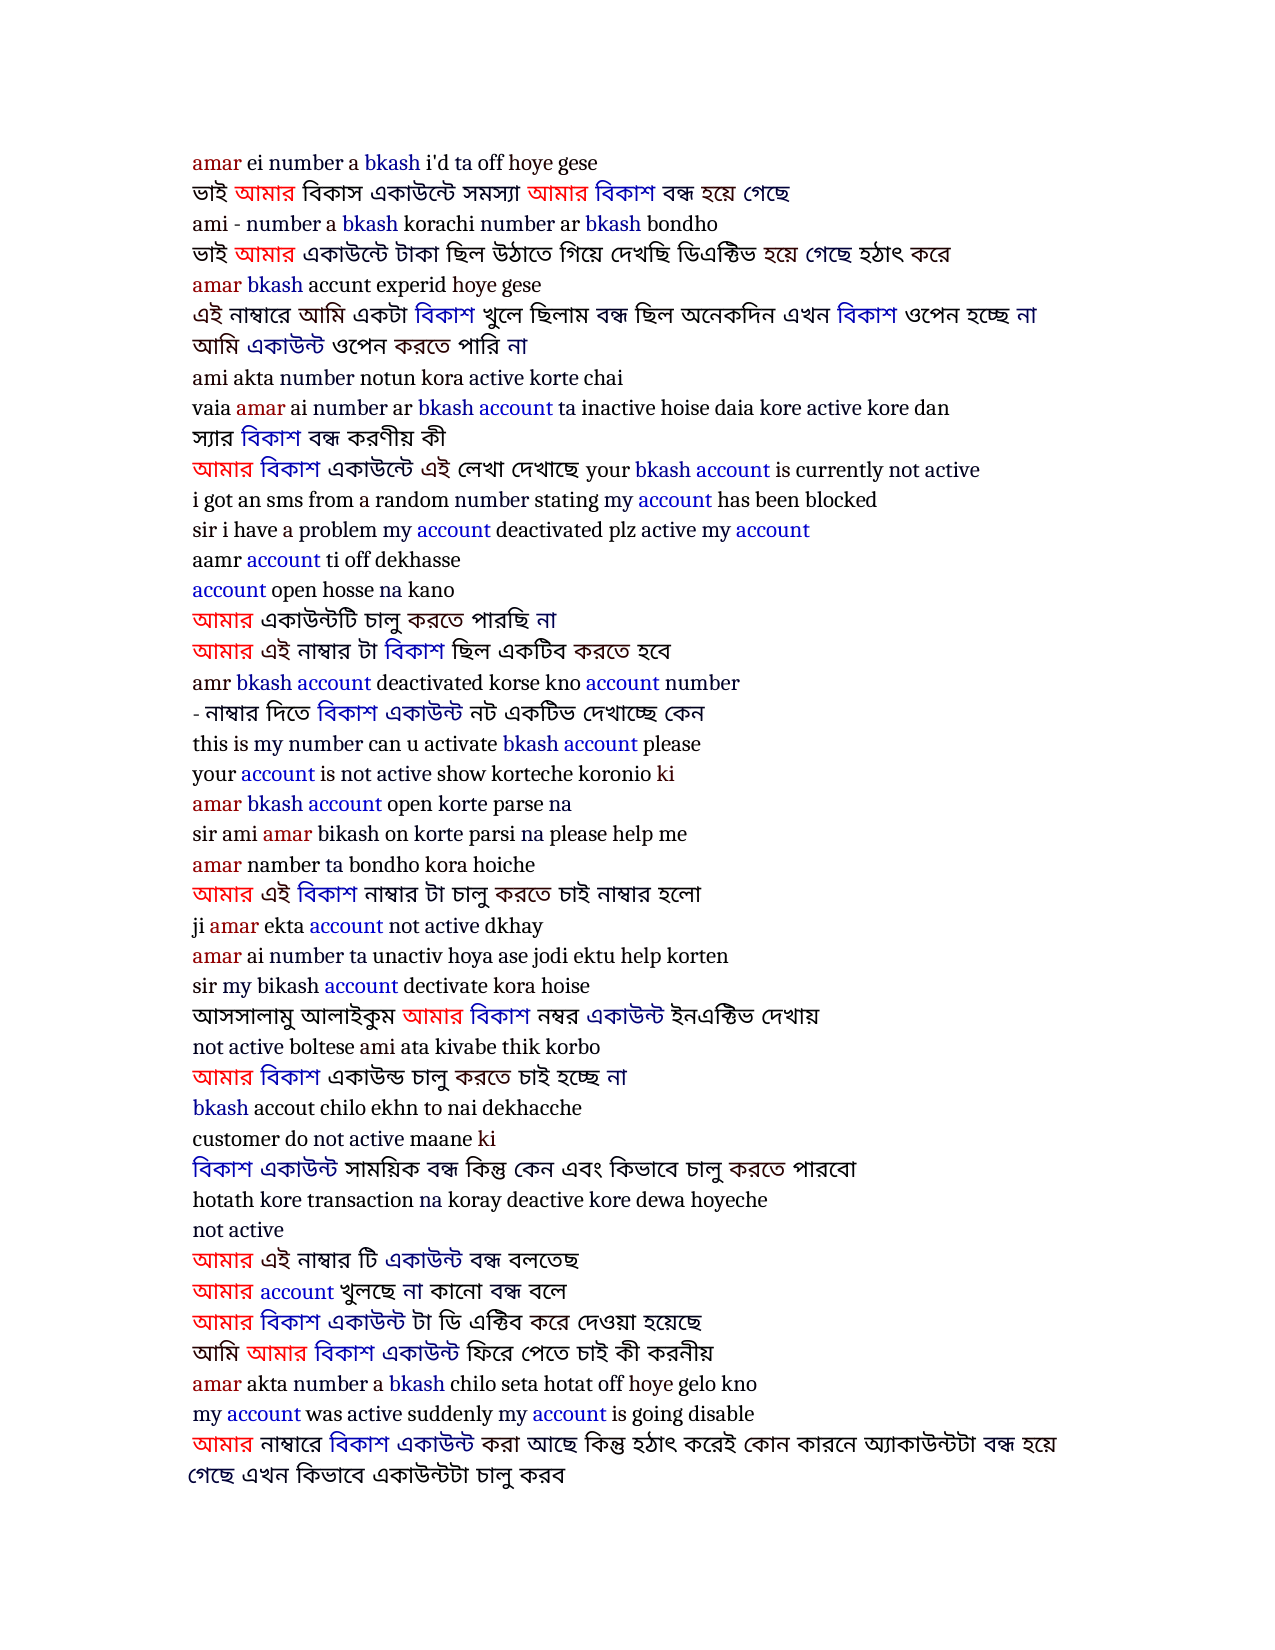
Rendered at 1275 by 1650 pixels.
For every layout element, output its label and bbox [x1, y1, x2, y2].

text [187, 150, 1087, 1489]
